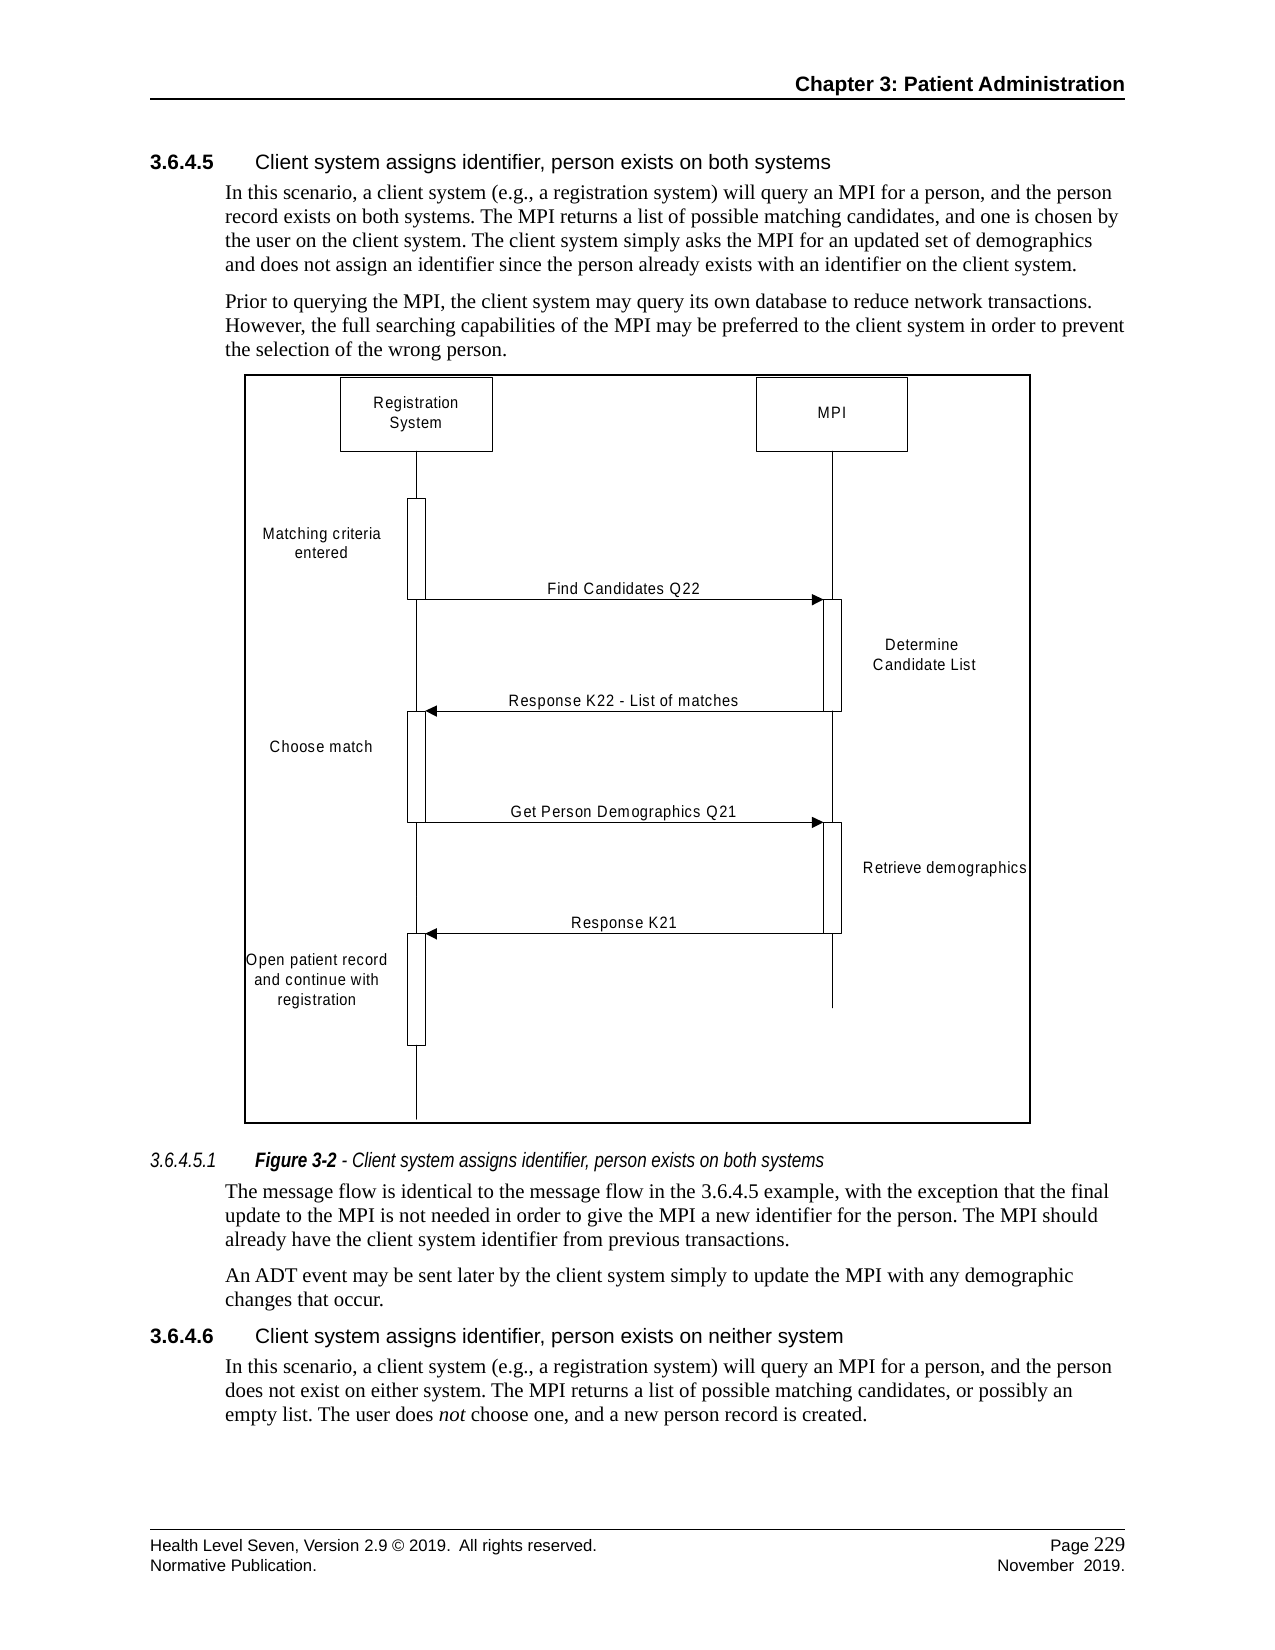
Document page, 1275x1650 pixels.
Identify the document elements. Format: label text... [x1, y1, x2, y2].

subtitle Client system assigns identifier, person exists on neither system [150, 1324, 1125, 1348]
text An ADT event may be sent later by the client system simply to update the MPI with any demographic changes that occur. [225, 1263, 1125, 1311]
text Prior to querying the MPI, the client system may query its own database to reduce network transactions. However, the full searching capabilities of the MPI may be preferred to the client system in order to prevent the selection of the wrong person. [225, 289, 1125, 361]
subtitle Figure 3-2 - Client system assigns identifier, person exists on both systems [150, 1148, 1125, 1172]
text In this scenario, a client system (e.g., a registration system) will query an MPI for a person, and the person does not exist on either system. The MPI returns a list of possible matching candidates, or possibly an empty list. The user does not choose one, and a new person record is created. [225, 1354, 1125, 1426]
text In this scenario, a client system (e.g., a registration system) will query an MPI for a person, and the person record exists on both systems. The MPI returns a list of possible matching candidates, and one is chosen by the user on the client system. The client system simply asks the MPI for an updated set of demographics and does not assign an identifier since the person already exists with an identifier on the client system. [225, 180, 1125, 276]
text The message flow is identical to the message flow in the 3.5.4.5 example, with the exception that the final update to the MPI is not needed in order to give the MPI a new identifier for the person. The MPI should already have the client system identifier from previous transactions. [225, 1178, 1125, 1251]
subtitle Client system assigns identifier, person exists on both systems [150, 150, 1125, 174]
